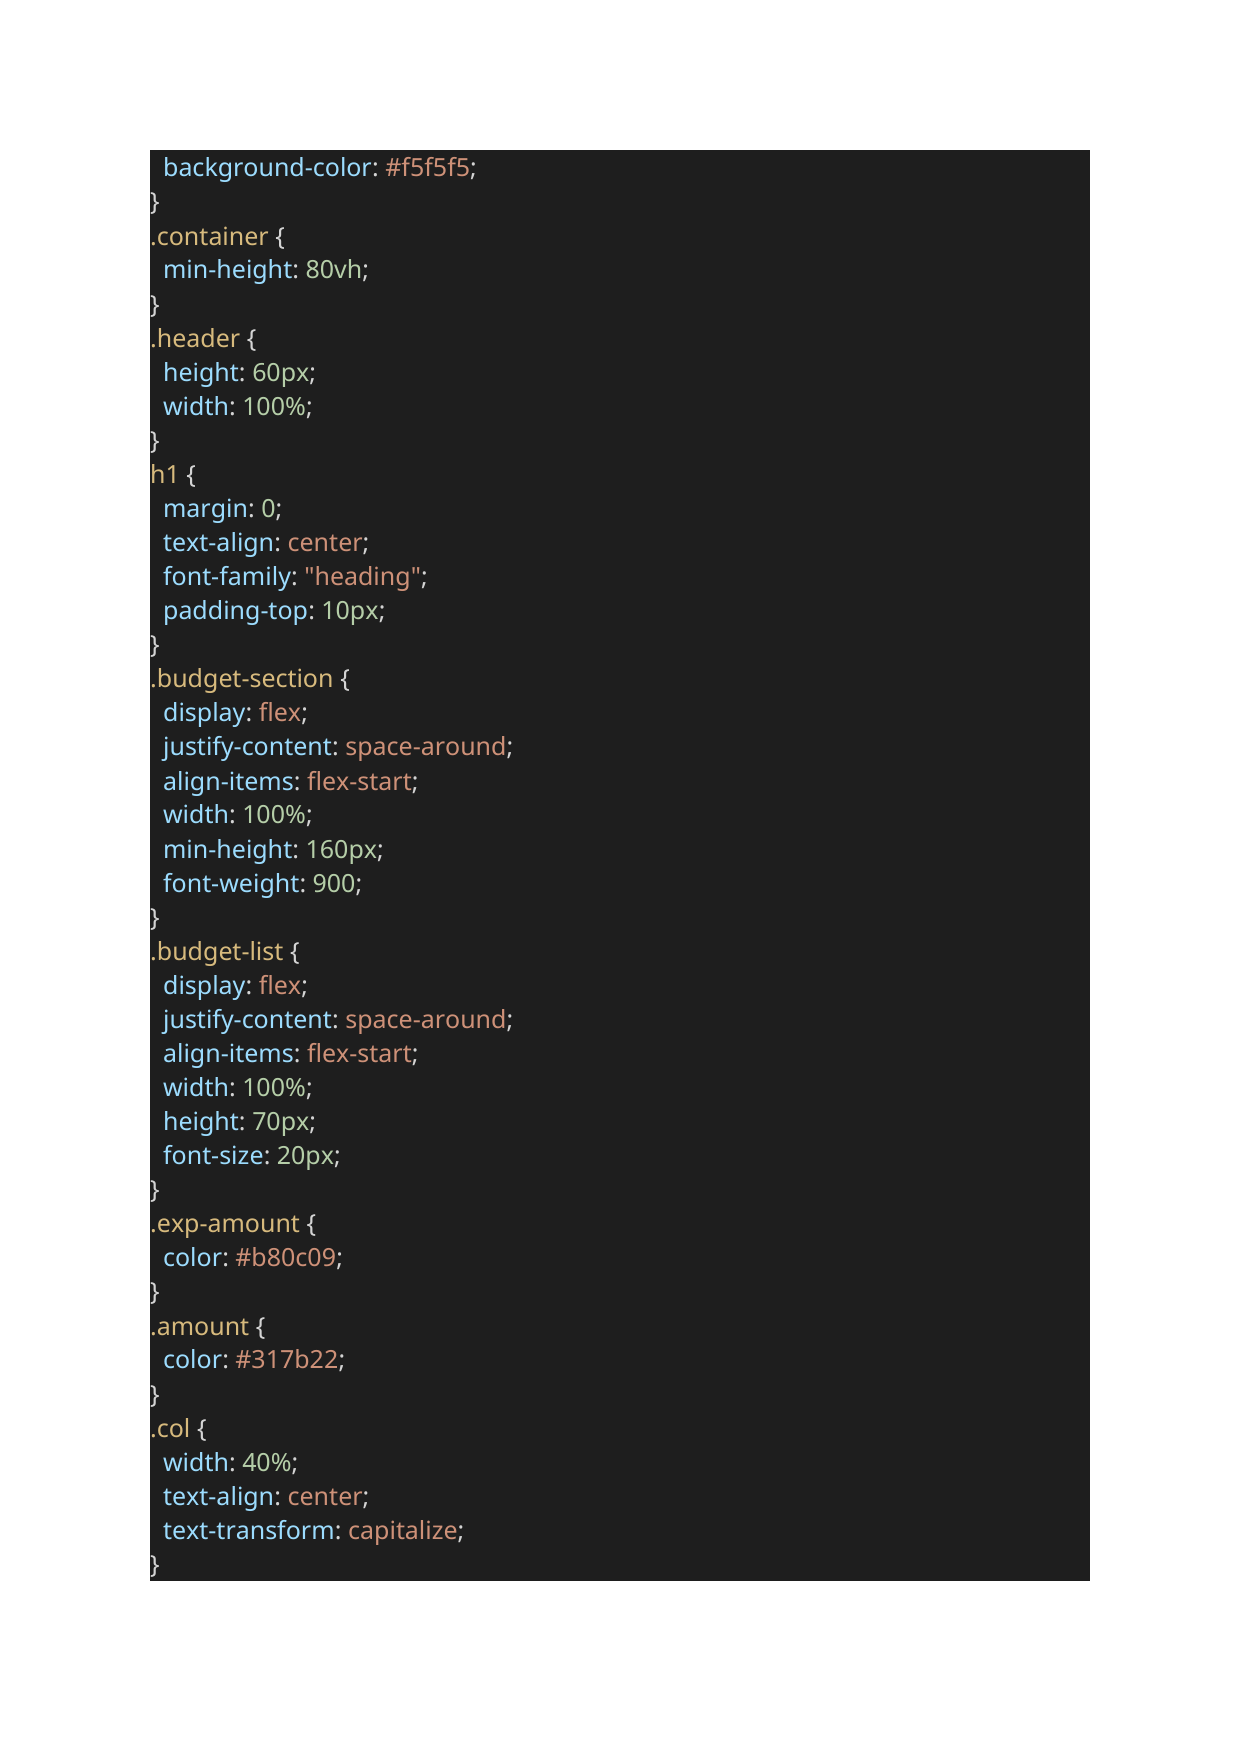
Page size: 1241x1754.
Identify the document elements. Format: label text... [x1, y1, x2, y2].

text } [150, 1274, 1090, 1308]
text color: #b80c09; [150, 1240, 1090, 1274]
text background-color: #f5f5f5; [150, 150, 1090, 184]
text width: 100%; [150, 1070, 1090, 1104]
text min-height: 160px; [150, 831, 1090, 865]
text font-weight: 900; [150, 865, 1090, 899]
text } [150, 1547, 1090, 1581]
text min-height: 80vh; [150, 252, 1090, 286]
text } [150, 184, 1090, 218]
text padding-top: 10px; [150, 593, 1090, 627]
text .container { [150, 218, 1090, 252]
text font-size: 20px; [150, 1138, 1090, 1172]
text .col { [150, 1410, 1090, 1444]
text } [150, 422, 1090, 457]
text color: #317b22; [150, 1342, 1090, 1376]
text margin: 0; [150, 491, 1090, 525]
text } [150, 627, 1090, 661]
text } [150, 899, 1090, 933]
text width: 40%; [150, 1444, 1090, 1478]
text align-items: flex-start; [150, 763, 1090, 797]
text } [150, 286, 1090, 320]
text width: 100%; [150, 797, 1090, 831]
text .budget-section { [150, 661, 1090, 695]
text text-align: center; [150, 525, 1090, 559]
text width: 100%; [150, 388, 1090, 422]
text text-align: center; [150, 1478, 1090, 1512]
text text-transform: capitalize; [150, 1512, 1090, 1547]
text display: flex; [150, 967, 1090, 1002]
text justify-content: space-around; [150, 729, 1090, 763]
text } [150, 1376, 1090, 1410]
text .budget-list { [150, 933, 1090, 967]
text display: flex; [150, 695, 1090, 729]
text font-family: "heading"; [150, 559, 1090, 593]
text } [150, 1172, 1090, 1206]
text .header { [150, 320, 1090, 354]
text justify-content: space-around; [150, 1002, 1090, 1036]
text height: 70px; [150, 1104, 1090, 1138]
text h1 { [150, 457, 1090, 491]
text height: 60px; [150, 354, 1090, 388]
text align-items: flex-start; [150, 1036, 1090, 1070]
text .amount { [150, 1308, 1090, 1342]
text .exp-amount { [150, 1206, 1090, 1240]
